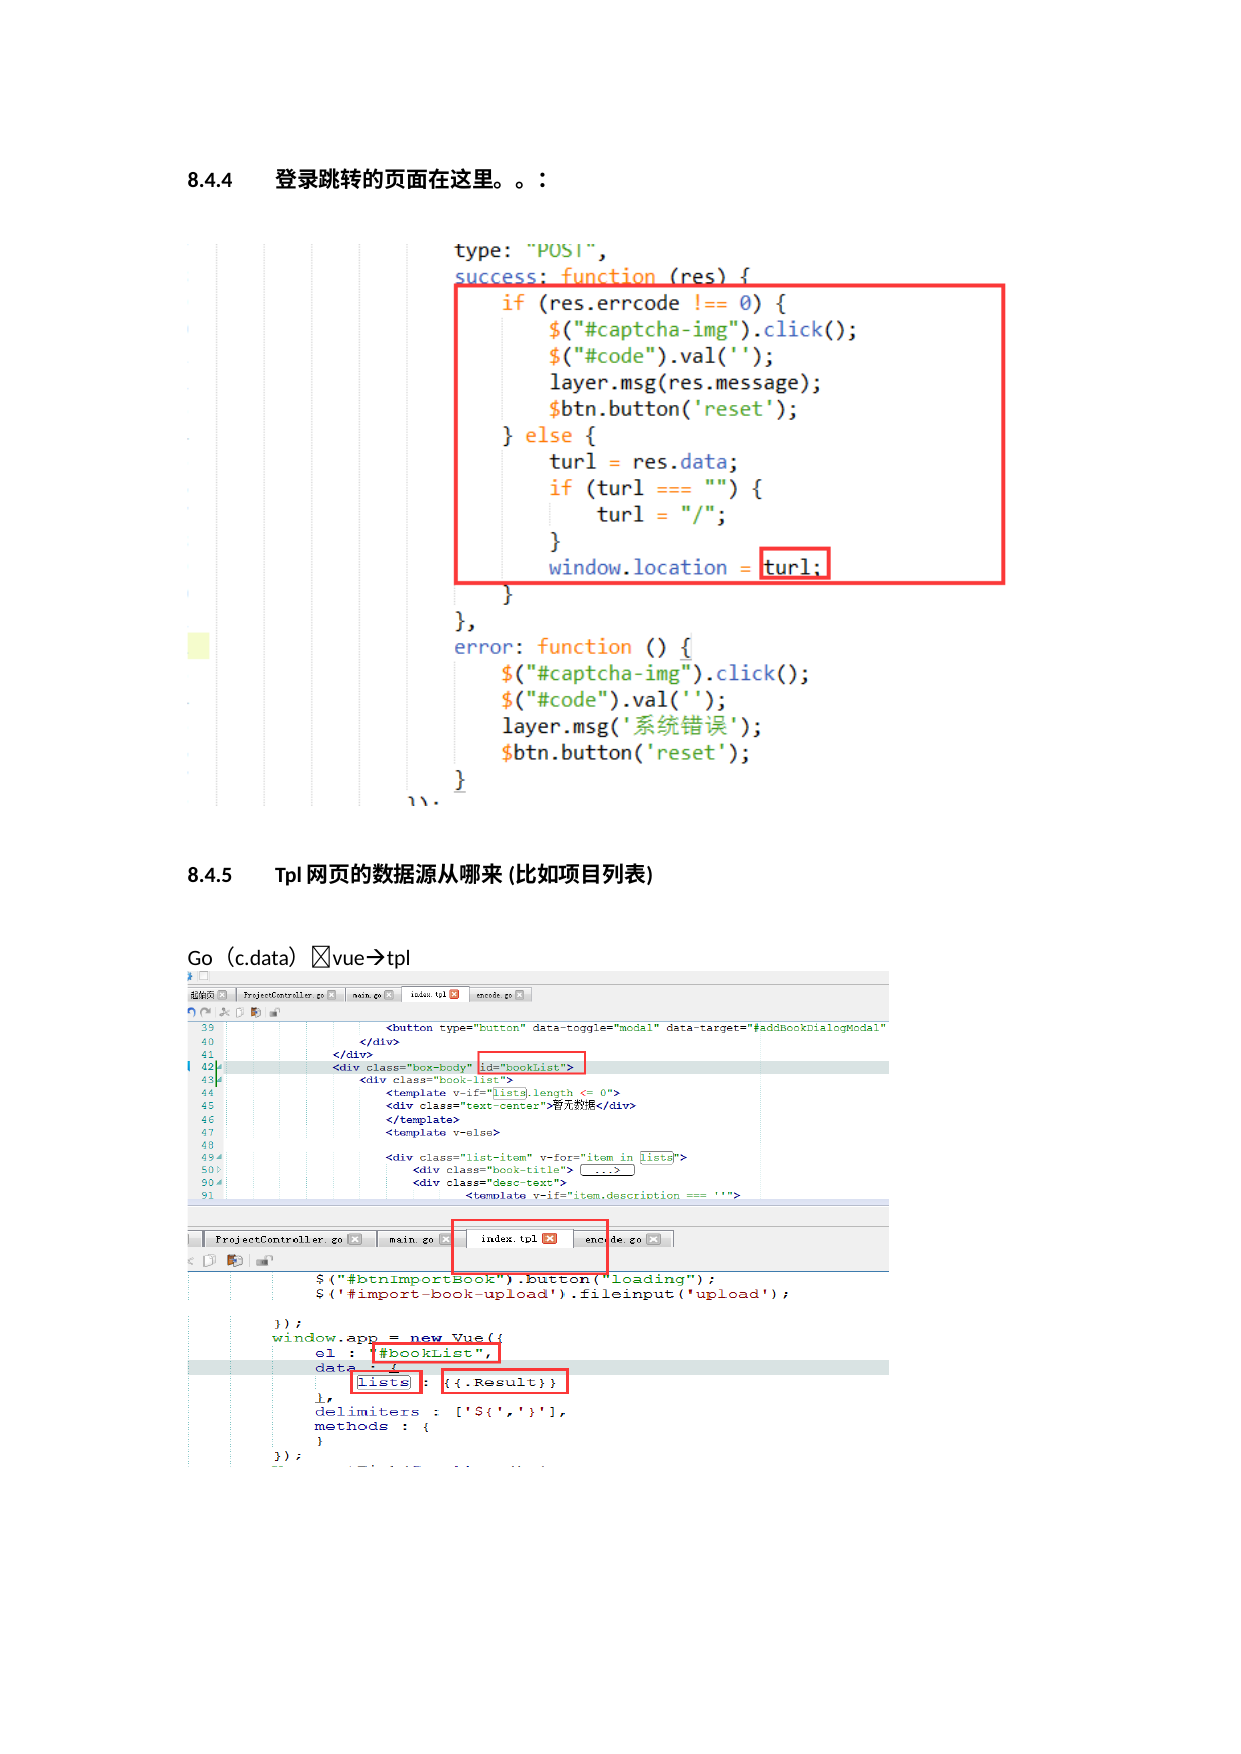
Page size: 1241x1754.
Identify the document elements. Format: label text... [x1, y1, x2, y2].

subtitle Tpl网页的数据源从哪来 (比如项目列表) [187, 857, 1053, 889]
picture [187, 971, 889, 1467]
text Go（c.data）vuetpl [187, 939, 1053, 972]
subtitle 登录跳转的页面在这里。。： [187, 162, 1053, 194]
picture [187, 244, 1053, 806]
